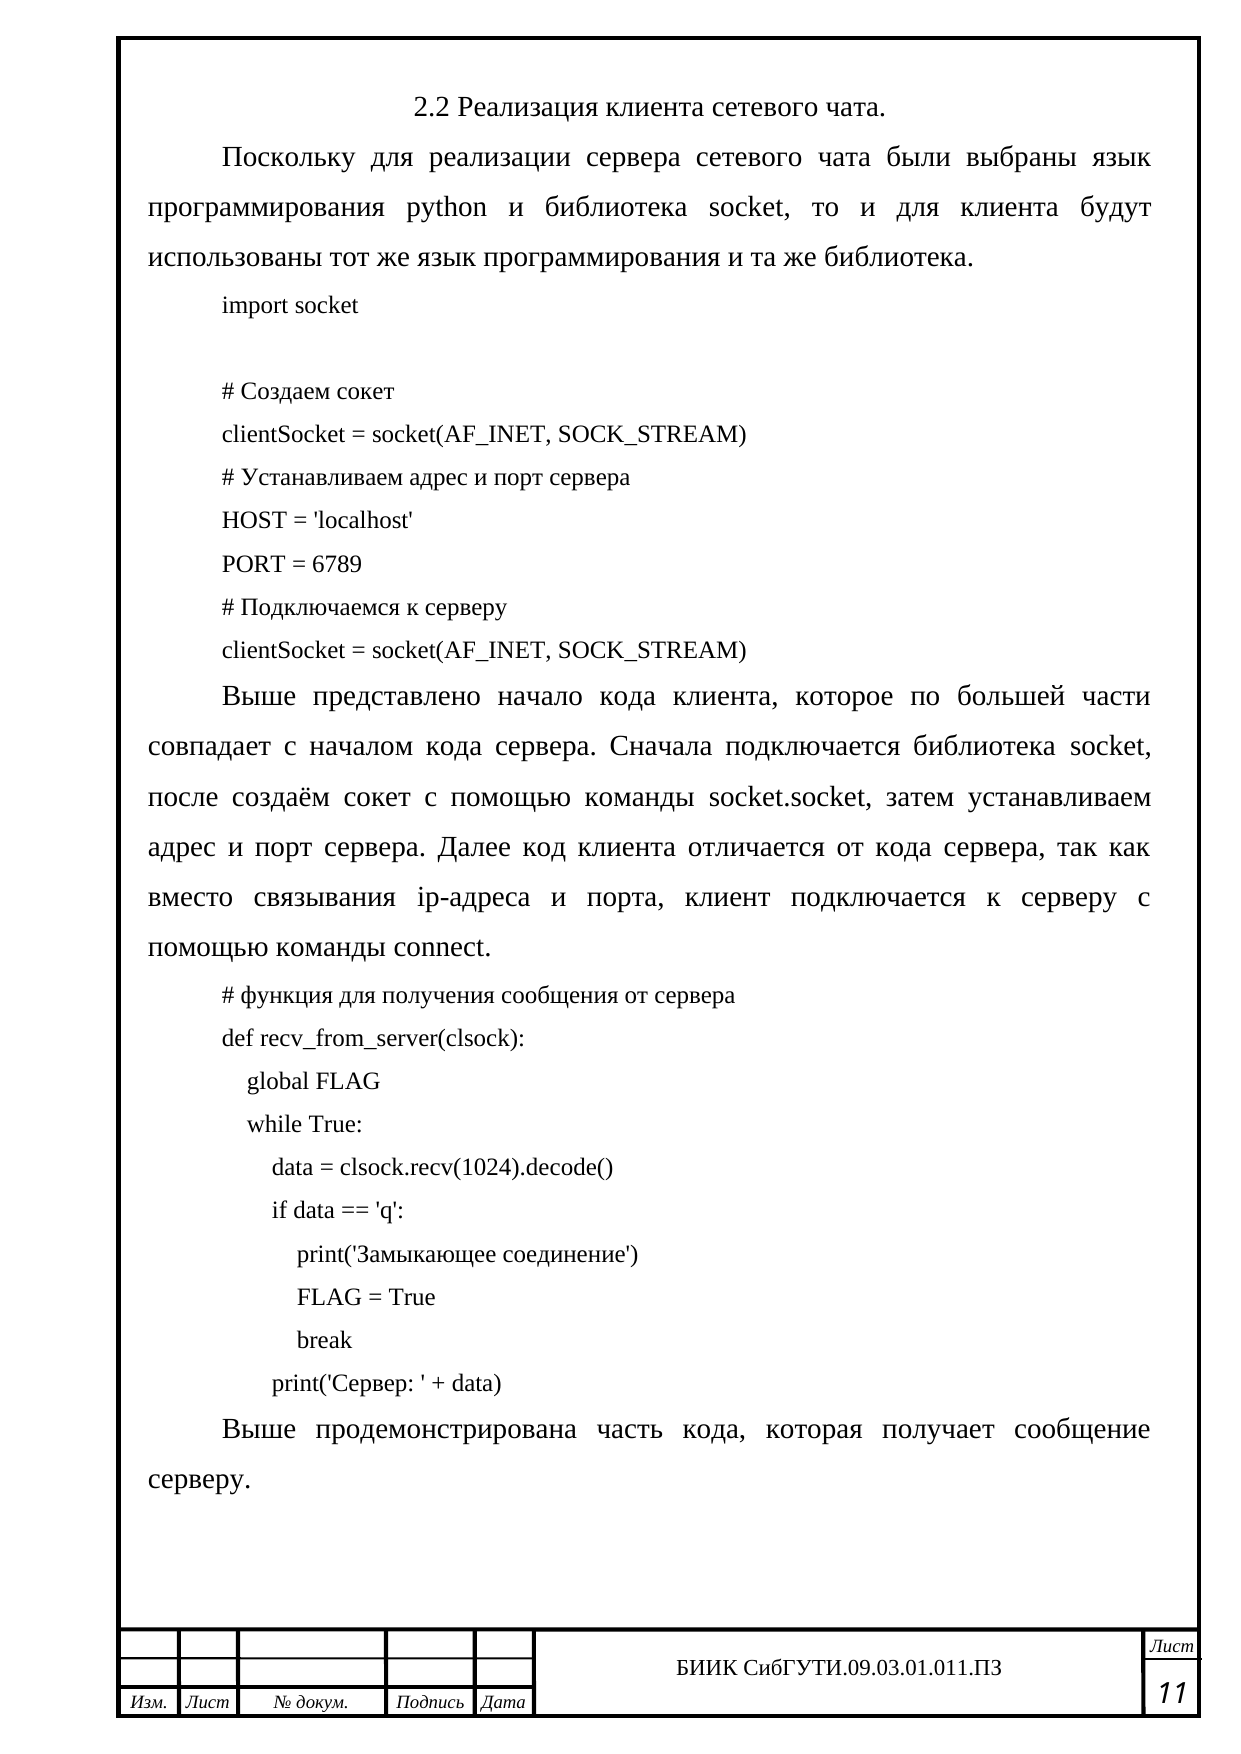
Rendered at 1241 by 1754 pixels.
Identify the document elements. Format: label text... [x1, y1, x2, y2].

text clientSocket = socket(AF_INET, SOCK_STREAM) [148, 635, 1152, 664]
text # Устанавливаем адрес и порт сервера [148, 462, 1152, 491]
subtitle 2.2 Реализация клиента сетевого чата. [148, 89, 1152, 122]
text global FLAG [148, 1066, 1152, 1095]
text print('Замыкающее соединение') [148, 1239, 1152, 1267]
text # Подключаемся к серверу [148, 592, 1152, 621]
text if data == 'q': [148, 1196, 1152, 1224]
text FLAG = True [148, 1282, 1152, 1311]
text # функция для получения сообщения от сервера [148, 980, 1152, 1009]
text Поскольку для реализации сервера сетевого чата были выбраны язык программирования python и библиотека socket, то и для клиента будут использованы тот же язык программирования и та же библиотека. [148, 139, 1152, 273]
text while True: [148, 1109, 1152, 1138]
text Выше продемонстрирована часть кода, которая получает сообщение серверу. [148, 1411, 1152, 1495]
text data = clsock.recv(1024).decode() [148, 1152, 1152, 1181]
text clientSocket = socket(AF_INET, SOCK_STREAM) [148, 419, 1152, 448]
text # Создаем сокет [148, 376, 1152, 405]
text PORT = 6789 [148, 549, 1152, 577]
text HOST = 'localhost' [148, 506, 1152, 534]
text import socket [148, 290, 1152, 319]
text def recv_from_server(clsock): [148, 1023, 1152, 1052]
text Выше представлено начало кода клиента, которое по большей части совпадает с началом кода сервера. Сначала подключается библиотека socket, после создаём сокет с помощью команды socket.socket, затем устанавливаем адрес и порт сервера. Далее код клиента отличается от кода сервера, так как вместо связывания ip-адреса и порта, клиент подключается к серверу с помощью команды connect. [148, 678, 1152, 963]
text print('Сервер: ' + data) [148, 1368, 1152, 1397]
text break [148, 1325, 1152, 1354]
